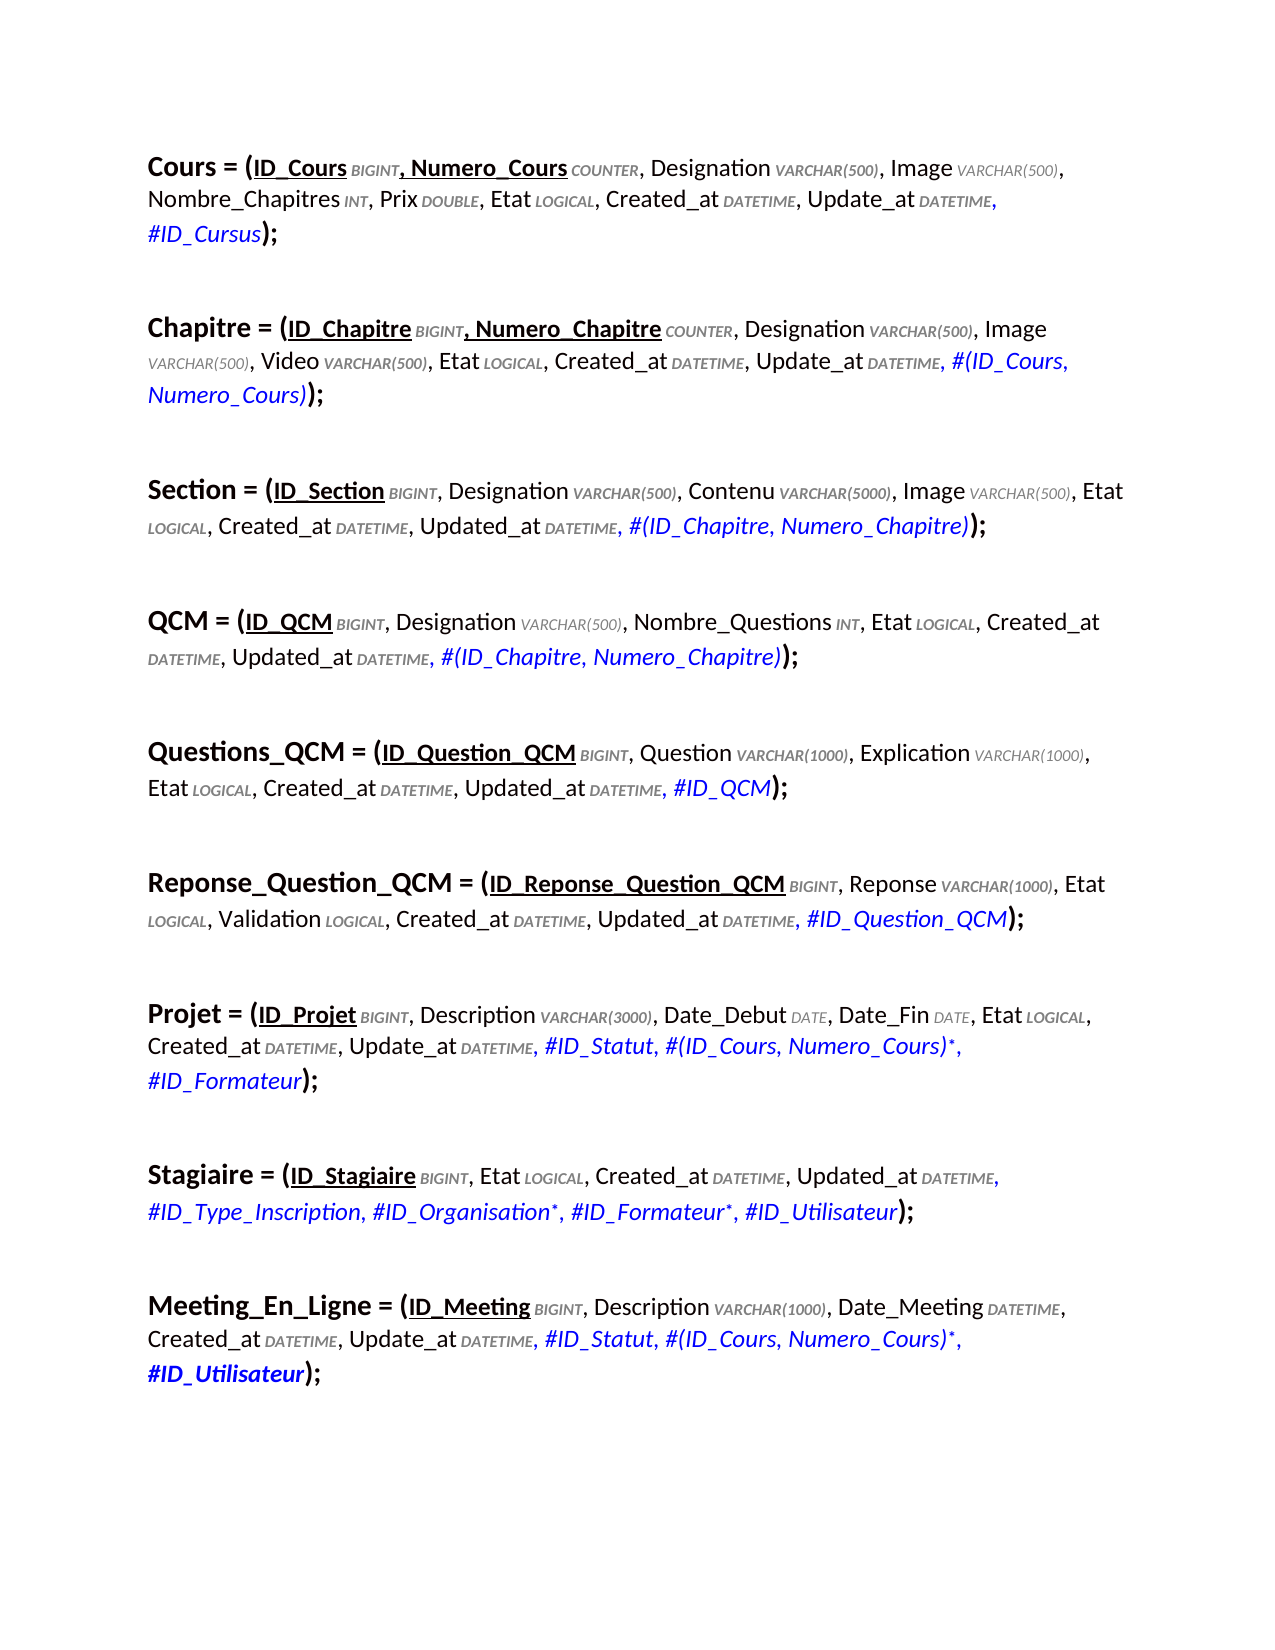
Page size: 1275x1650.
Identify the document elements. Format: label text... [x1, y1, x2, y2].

text QCM = (ID_QCM BIGINT, Designation VARCHAR(500), Nombre_Questions INT, Etat LOGICAL, Created_at DATETIME, Updated_at DATETIME, #(ID_Chapitre, Numero_Chapitre)); [148, 602, 1127, 673]
text Cours = (ID_Cours BIGINT, Numero_Cours COUNTER, Designation VARCHAR(500), Image VARCHAR(500), Nombre_Chapitres INT, Prix DOUBLE, Etat LOGICAL, Created_at DATETIME, Update_at DATETIME, #ID_Cursus); [148, 148, 1127, 249]
text Questions_QCM = (ID_Question_QCM BIGINT, Question VARCHAR(1000), Explication VARCHAR(1000), Etat LOGICAL, Created_at DATETIME, Updated_at DATETIME, #ID_QCM); [148, 733, 1127, 804]
text Chapitre = (ID_Chapitre BIGINT, Numero_Chapitre COUNTER, Designation VARCHAR(500), Image VARCHAR(500), Video VARCHAR(500), Etat LOGICAL, Created_at DATETIME, Update_at DATETIME, #(ID_Cours, Numero_Cours)); [148, 309, 1127, 411]
text Stagiaire = (ID_Stagiaire BIGINT, Etat LOGICAL, Created_at DATETIME, Updated_at DATETIME, #ID_Type_Inscription, #ID_Organisation*, #ID_Formateur*, #ID_Utilisateur); [148, 1156, 1127, 1228]
text Reponse_Question_QCM = (ID_Reponse_Question_QCM BIGINT, Reponse VARCHAR(1000), Etat LOGICAL, Validation LOGICAL, Created_at DATETIME, Updated_at DATETIME, #ID_Question_QCM); [148, 864, 1127, 935]
text Projet = (ID_Projet BIGINT, Description VARCHAR(3000), Date_Debut DATE, Date_Fin DATE, Etat LOGICAL, Created_at DATETIME, Update_at DATETIME, #ID_Statut, #(ID_Cours, Numero_Cours)*, #ID_Formateur); [148, 995, 1127, 1097]
text Section = (ID_Section BIGINT, Designation VARCHAR(500), Contenu VARCHAR(5000), Image VARCHAR(500), Etat LOGICAL, Created_at DATETIME, Updated_at DATETIME, #(ID_Chapitre, Numero_Chapitre)); [148, 471, 1127, 542]
text Meeting_En_Ligne = (ID_Meeting BIGINT, Description VARCHAR(1000), Date_Meeting DATETIME, Created_at DATETIME, Update_at DATETIME, #ID_Statut, #(ID_Cours, Numero_Cours)*, #ID_Utilisateur); [148, 1287, 1127, 1389]
